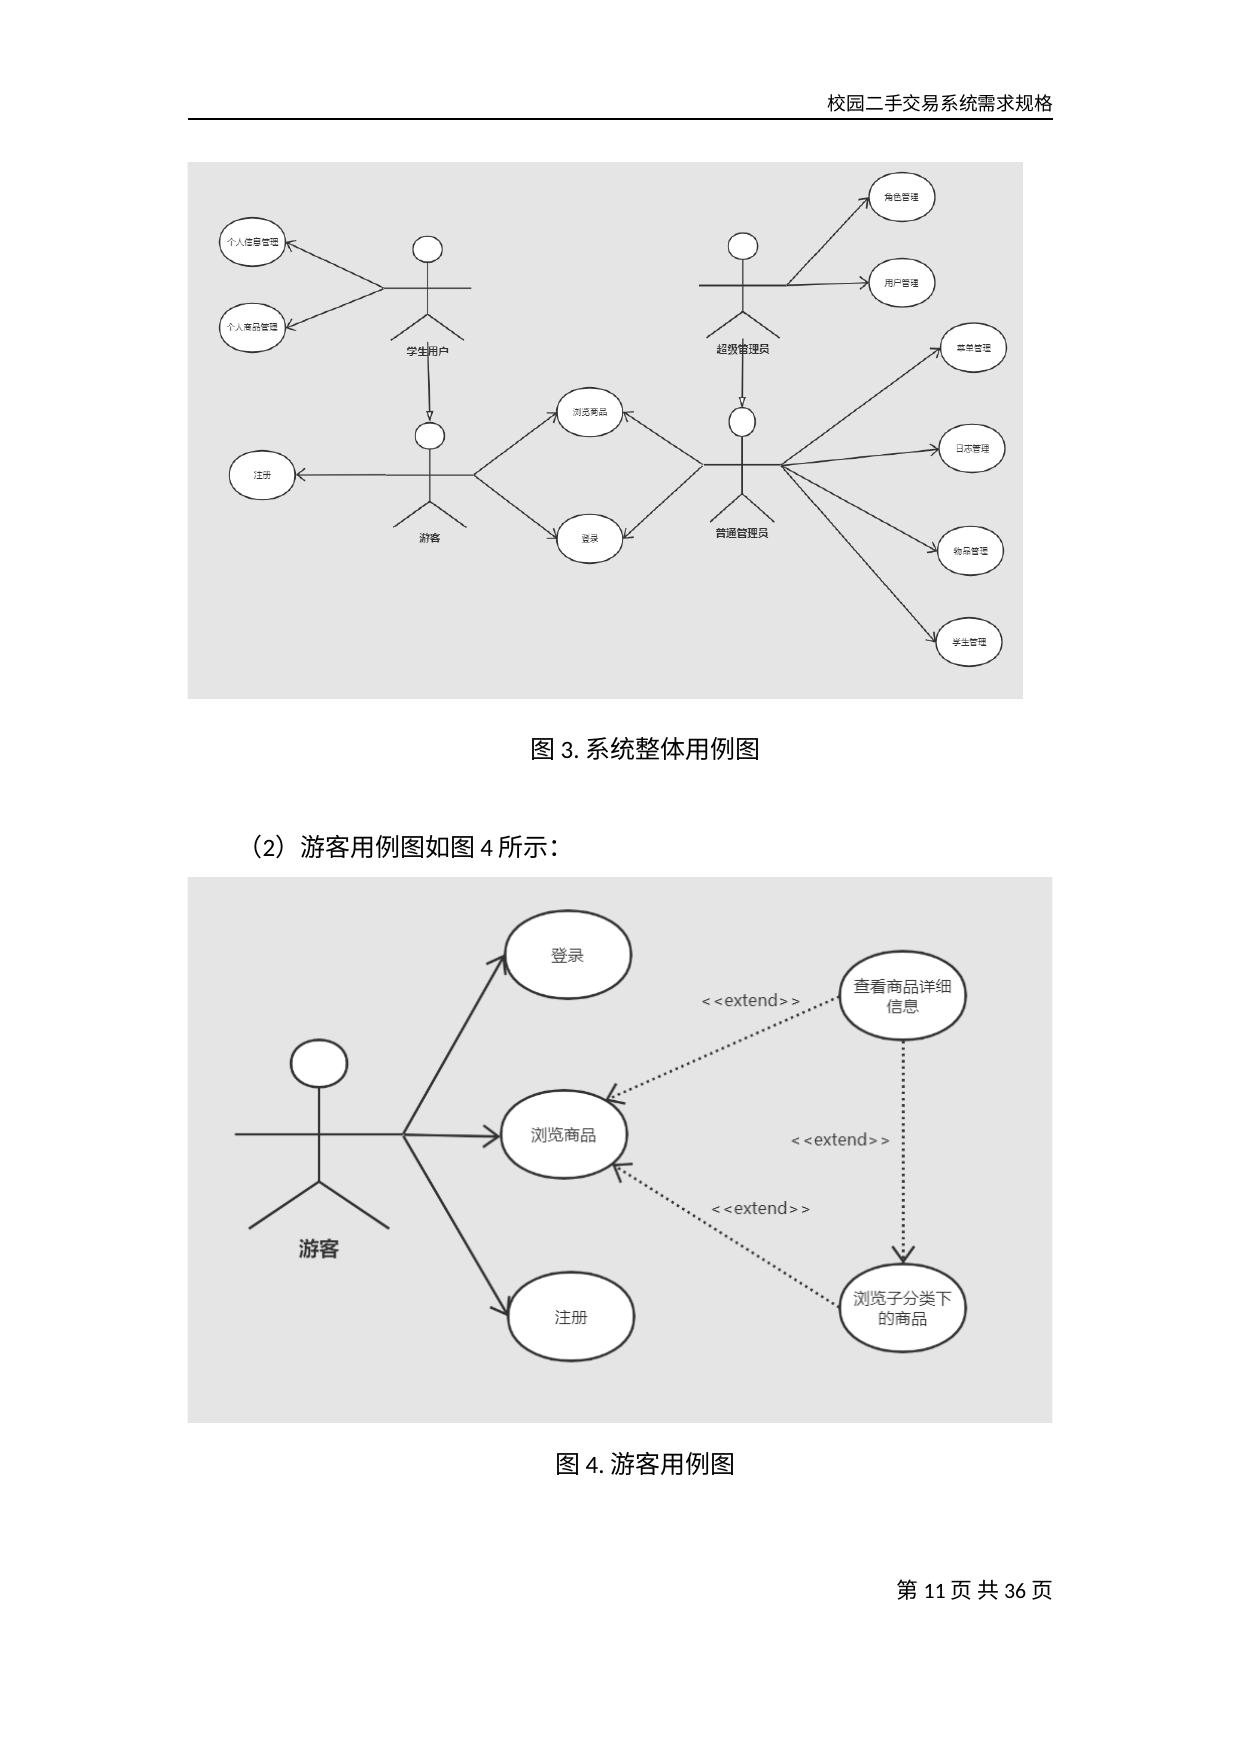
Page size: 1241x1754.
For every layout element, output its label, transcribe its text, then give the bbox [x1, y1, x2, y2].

text （2）游客用例图如图4所示： [187, 813, 1053, 877]
text 图3. 系统整体用例图 [187, 715, 1053, 780]
picture [187, 162, 1023, 699]
text 图4. 游客用例图 [187, 1430, 1053, 1495]
picture [187, 877, 1053, 1423]
